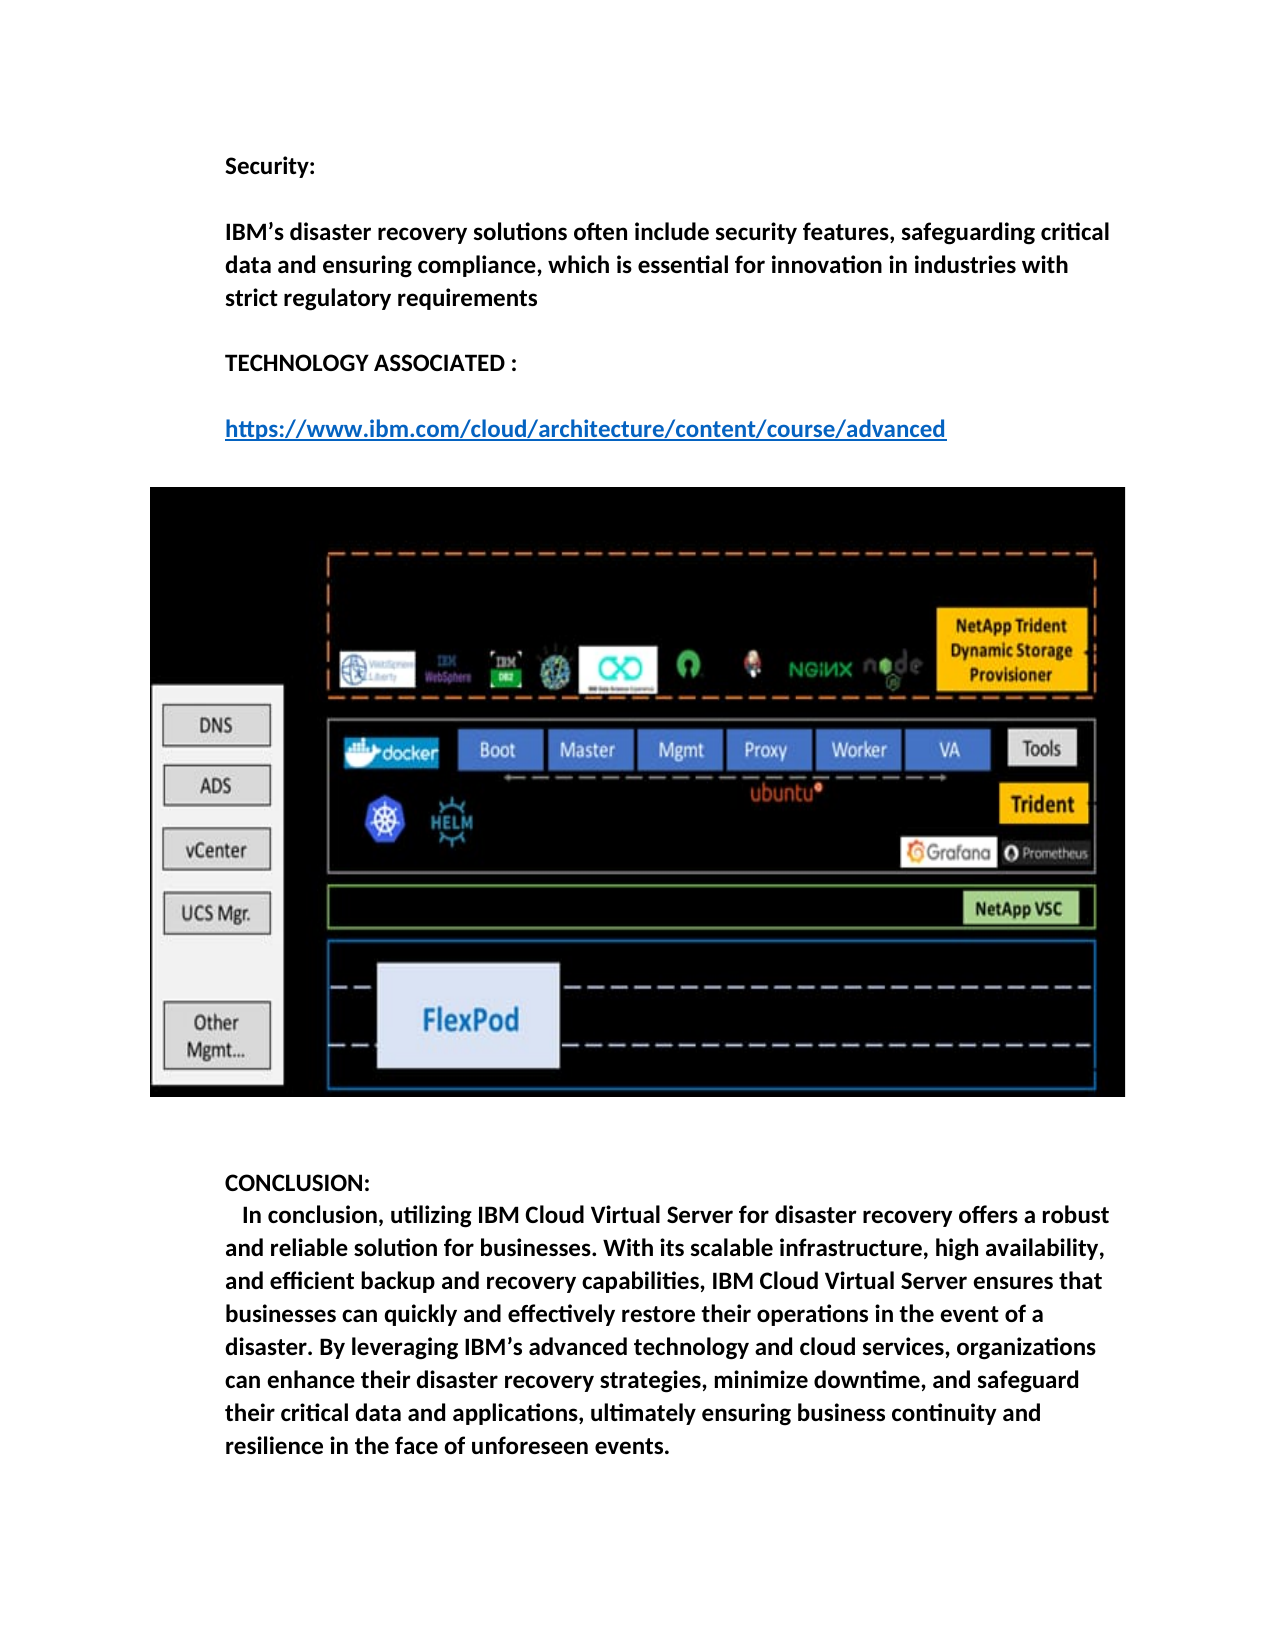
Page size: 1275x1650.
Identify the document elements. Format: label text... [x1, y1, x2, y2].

picture [150, 487, 1125, 1097]
list https://www.ibm.com/cloud/architecture/content/course/advanced [225, 413, 1125, 444]
list IBM’s disaster recovery solutions often include security features, safeguarding critical data and ensuring compliance, which is essential for innovation in industries with strict regulatory requirements [225, 216, 1125, 312]
list CONCLUSION: [225, 1167, 1125, 1197]
list TECHNOLOGY ASSOCIATED : [225, 347, 1125, 378]
list Security: [225, 150, 1125, 181]
list In conclusion, utilizing IBM Cloud Virtual Server for disaster recovery offers a robust and reliable solution for businesses. With its scalable infrastructure, high availability, and efficient backup and recovery capabilities, IBM Cloud Virtual Server ensures that businesses can quickly and effectively restore their operations in the event of a disaster. By leveraging IBM’s advanced technology and cloud services, organizations can enhance their disaster recovery strategies, minimize downtime, and safeguard their critical data and applications, ultimately ensuring business continuity and resilience in the face of unforeseen events. [225, 1200, 1125, 1461]
